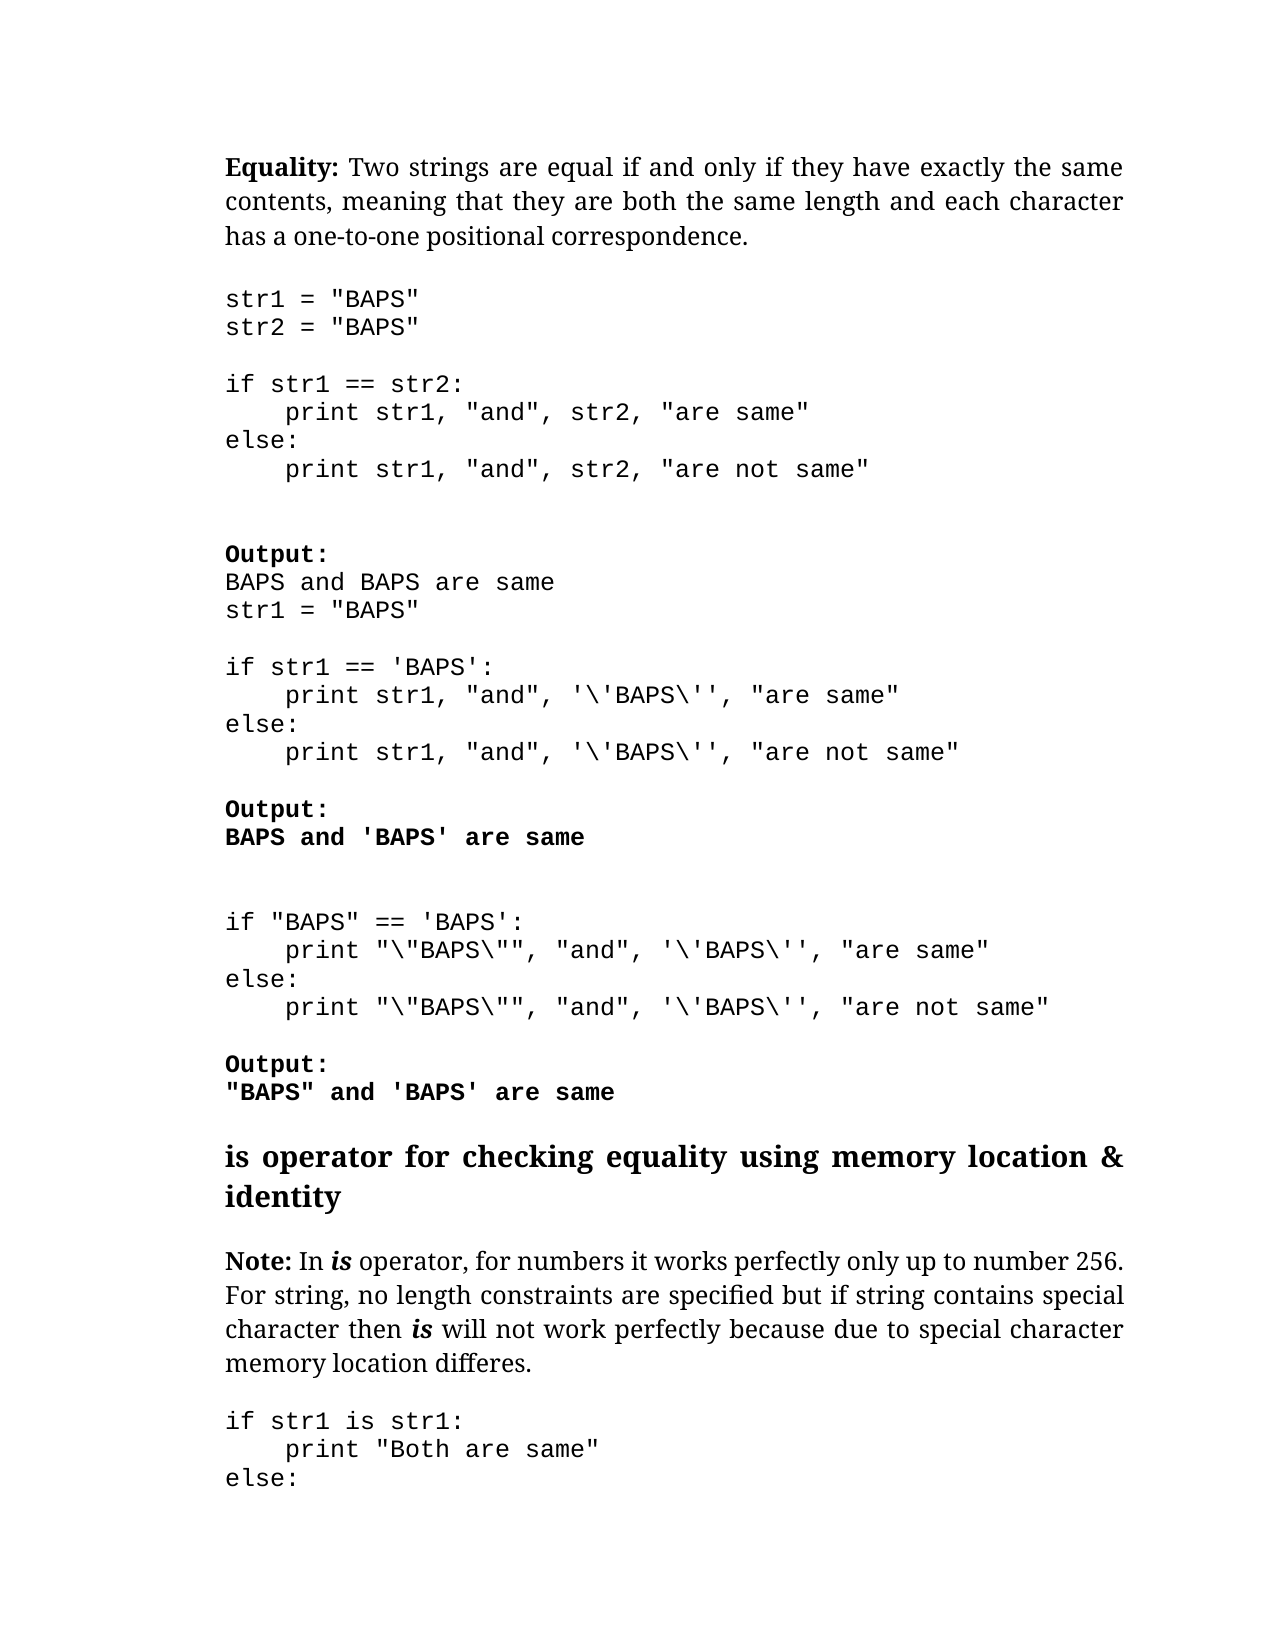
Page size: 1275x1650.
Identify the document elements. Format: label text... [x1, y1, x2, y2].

text "BAPS" and 'BAPS' are same [225, 1079, 1125, 1108]
text if str1 == str2: [225, 371, 1125, 399]
text print str1, "and", '\'BAPS\'', "are same" [225, 683, 1125, 711]
text str1 = "BAPS" [225, 598, 1125, 626]
text Equality: Two strings are equal if and only if they have exactly the same contents, meaning that they are both the same length and each character has a one-to-one positional correspondence. [225, 150, 1125, 252]
text print "\"BAPS\"", "and", '\'BAPS\'', "are not same" [225, 994, 1125, 1023]
text print str1, "and", str2, "are not same" [225, 456, 1125, 484]
text print str1, "and", '\'BAPS\'', "are not same" [225, 739, 1125, 768]
text else: [225, 428, 1125, 456]
text Note: In is operator, for numbers it works perfectly only up to number 256. For string, no length constraints are specified but if string contains special character then is will not work perfectly because due to special character memory location differes. [225, 1244, 1125, 1380]
text BAPS and BAPS are same [225, 569, 1125, 598]
text str2 = "BAPS" [225, 314, 1125, 343]
text if str1 is str1: [225, 1408, 1125, 1437]
text Output: [225, 541, 1125, 569]
text print "\"BAPS\"", "and", '\'BAPS\'', "are same" [225, 938, 1125, 966]
text print str1, "and", str2, "are same" [225, 399, 1125, 428]
text else: [225, 1465, 1125, 1493]
text BAPS and 'BAPS' are same [225, 824, 1125, 853]
text is operator for checking equality using memory location & identity [225, 1136, 1125, 1216]
text if str1 == 'BAPS': [225, 654, 1125, 683]
text Output: [225, 1051, 1125, 1079]
text str1 = "BAPS" [225, 286, 1125, 314]
text Output: [225, 796, 1125, 824]
text if "BAPS" == 'BAPS': [225, 909, 1125, 938]
text else: [225, 711, 1125, 739]
text print "Both are same" [225, 1437, 1125, 1465]
text else: [225, 966, 1125, 994]
